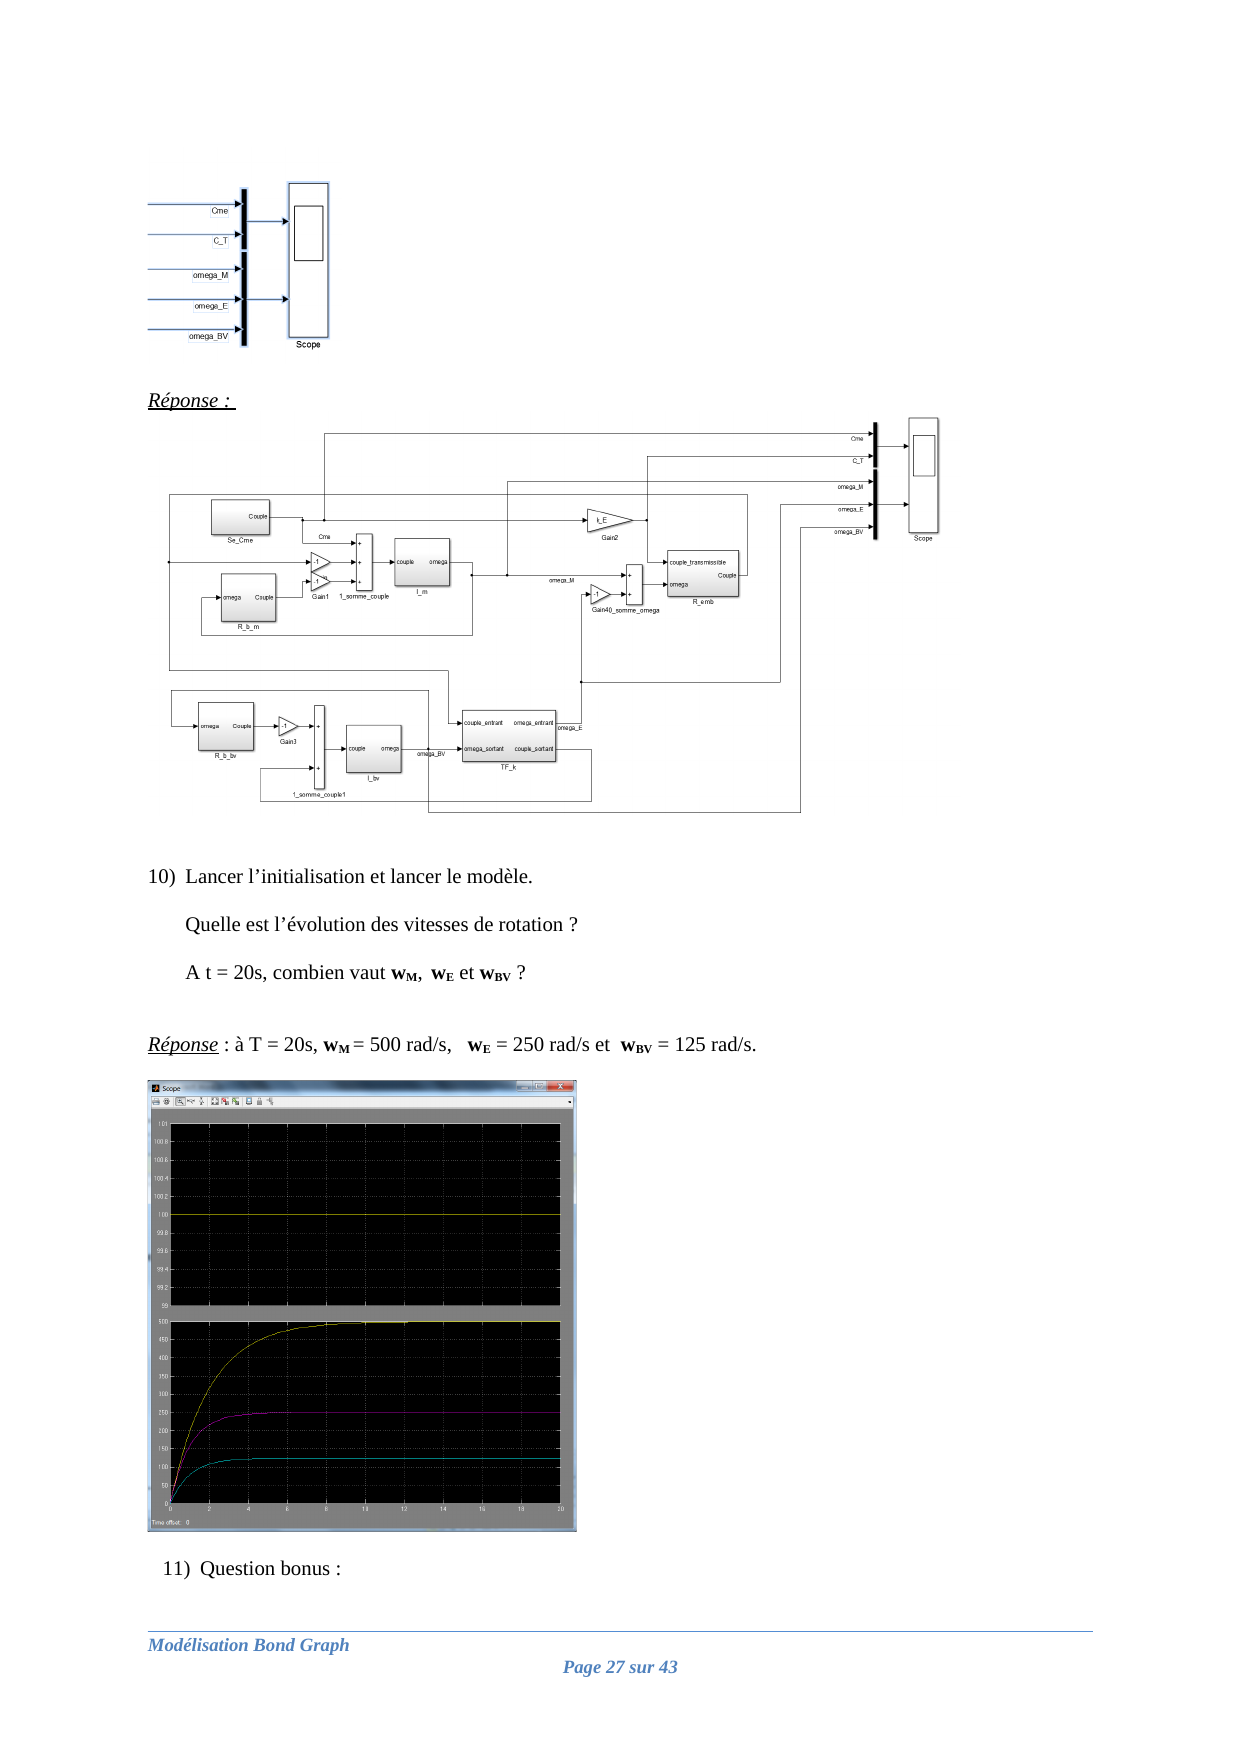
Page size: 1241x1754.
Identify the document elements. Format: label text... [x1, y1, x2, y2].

picture [147, 147, 343, 364]
text Quelle est l’évolution des vitesses de rotation ? [185, 912, 1093, 936]
picture [147, 411, 961, 816]
list Lancer l’initialisation et lancer le modèle. [148, 864, 1093, 888]
text Réponse : à T = 20s, wM = 500 rad/s, wE = 250 rad/s et wBV = 125 rad/s. [148, 1032, 1093, 1056]
text A t = 20s, combien vaut wM, wE et wBV ? [185, 960, 1093, 984]
list Question bonus : [162, 1556, 1093, 1580]
picture [147, 1080, 577, 1532]
text Réponse : [148, 388, 1093, 412]
